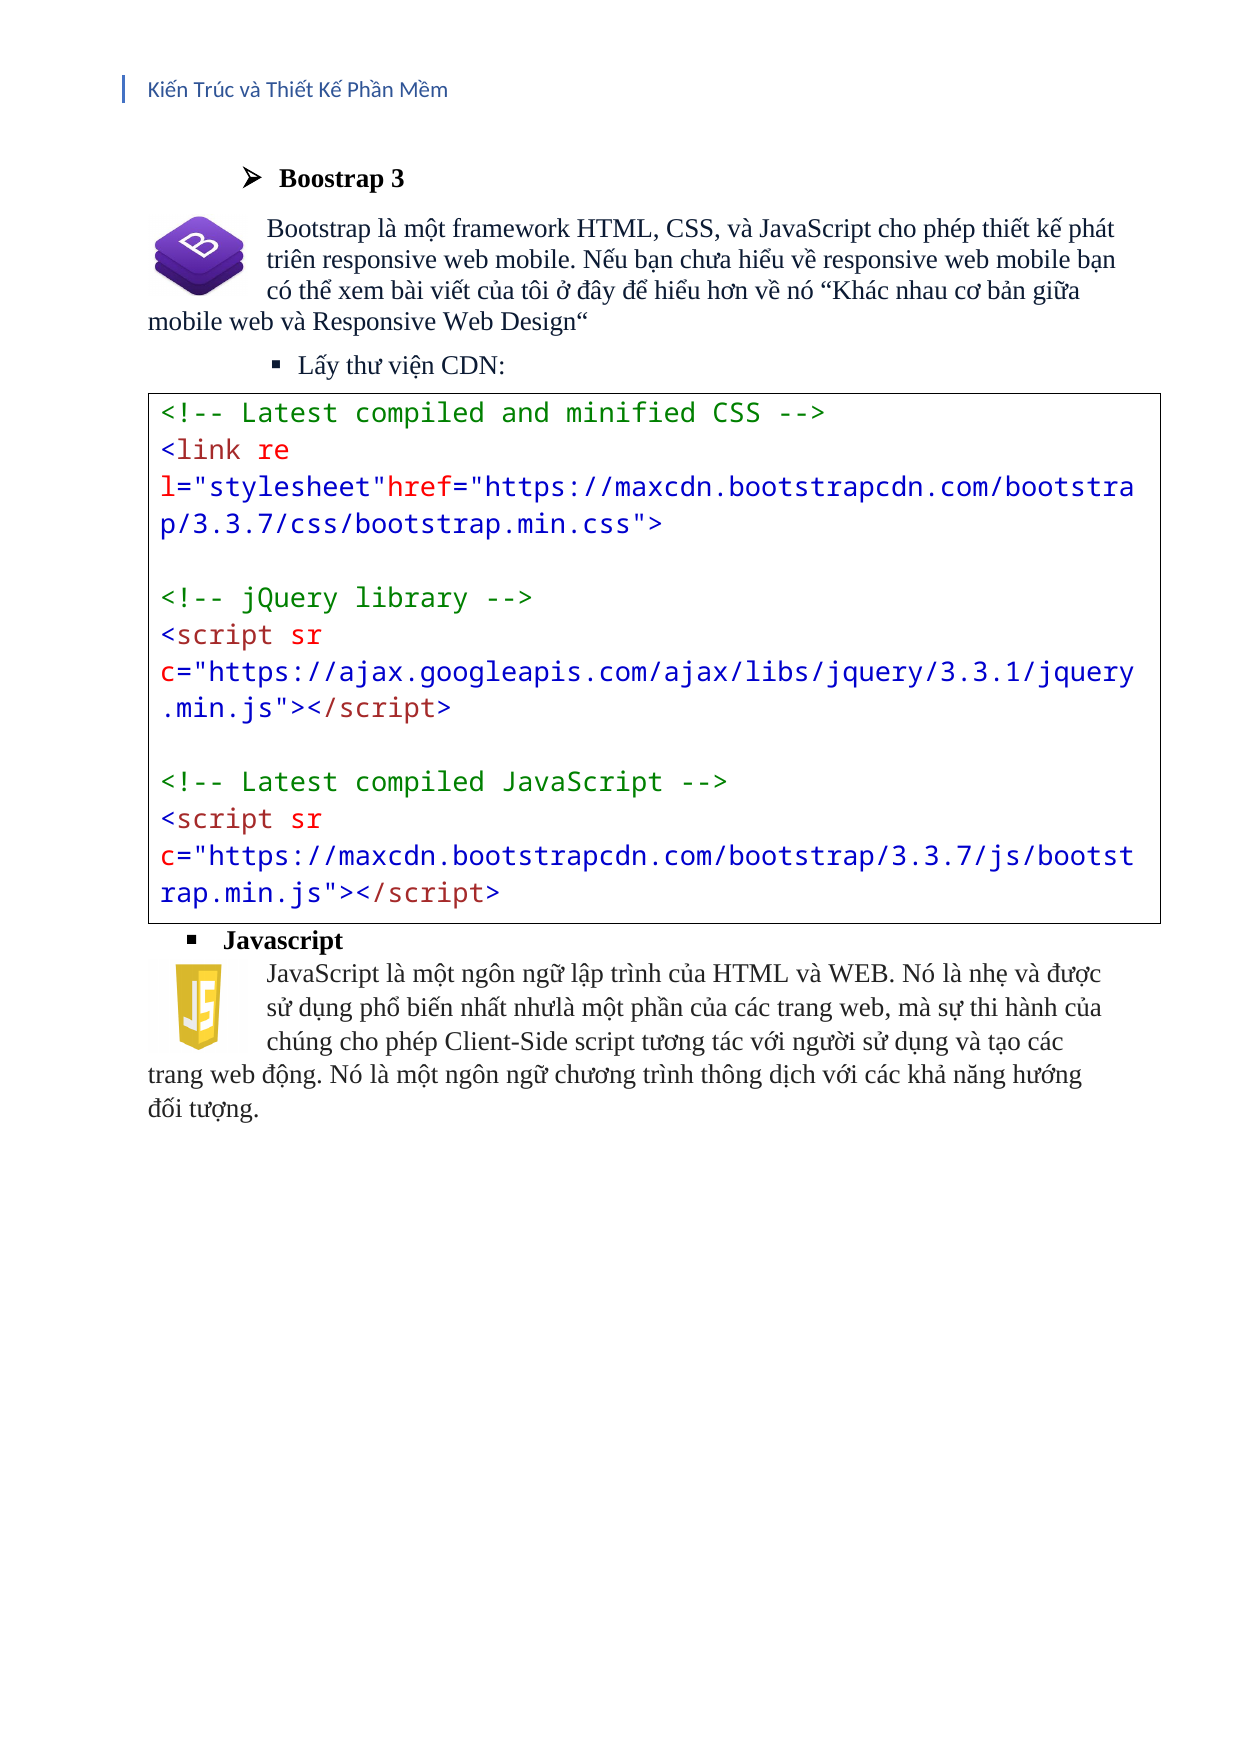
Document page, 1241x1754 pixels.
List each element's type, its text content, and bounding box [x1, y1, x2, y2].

list Boostrap 3 [241, 162, 1122, 193]
list JavaScript là một ngôn ngữ lập trình của HTML và WEB. Nó là nhẹ và được sử dụng phổ biến nhất nhưlà một phần của các trang web, mà sự thi hành của chúng cho phép Client-Side script tương tác với người sử dụng và tạo các trang web động. Nó là một ngôn ngữ chương trình thông dịch với các khả năng hướng đối tượng. [148, 957, 1122, 1123]
text Bootstrap là một framework HTML, CSS, và JavaScript cho phép thiết kế phát triên responsive web mobile. Nếu bạn chưa hiểu về responsive web mobile bạn có thể xem bài viết của tôi ở đây để hiểu hơn về nó “Khác nhau cơ bản giữa mobile web và Responsive Web Design“ [148, 212, 1122, 337]
picture [147, 959, 248, 1053]
list Lấy thư viện CDN: [269, 349, 1122, 380]
table_header <!-- Latest compiled and minified CSS --> <link rel="stylesheet"href="https://maxcdn.bootstrapcdn.com/bootstrap/3.3.7/css/bootstrap.min.css"> <!-- jQuery library --> <script src="https://ajax.googleapis.com/ajax/libs/jquery/3.3.1/jquery.min.js"></script> <!-- Latest compiled JavaScript --> <script src="https://maxcdn.bootstrapcdn.com/bootstrap/3.3.7/js/bootstrap.min.js"></script> [149, 394, 1160, 923]
list Javascript [185, 924, 1122, 955]
picture [147, 214, 248, 296]
